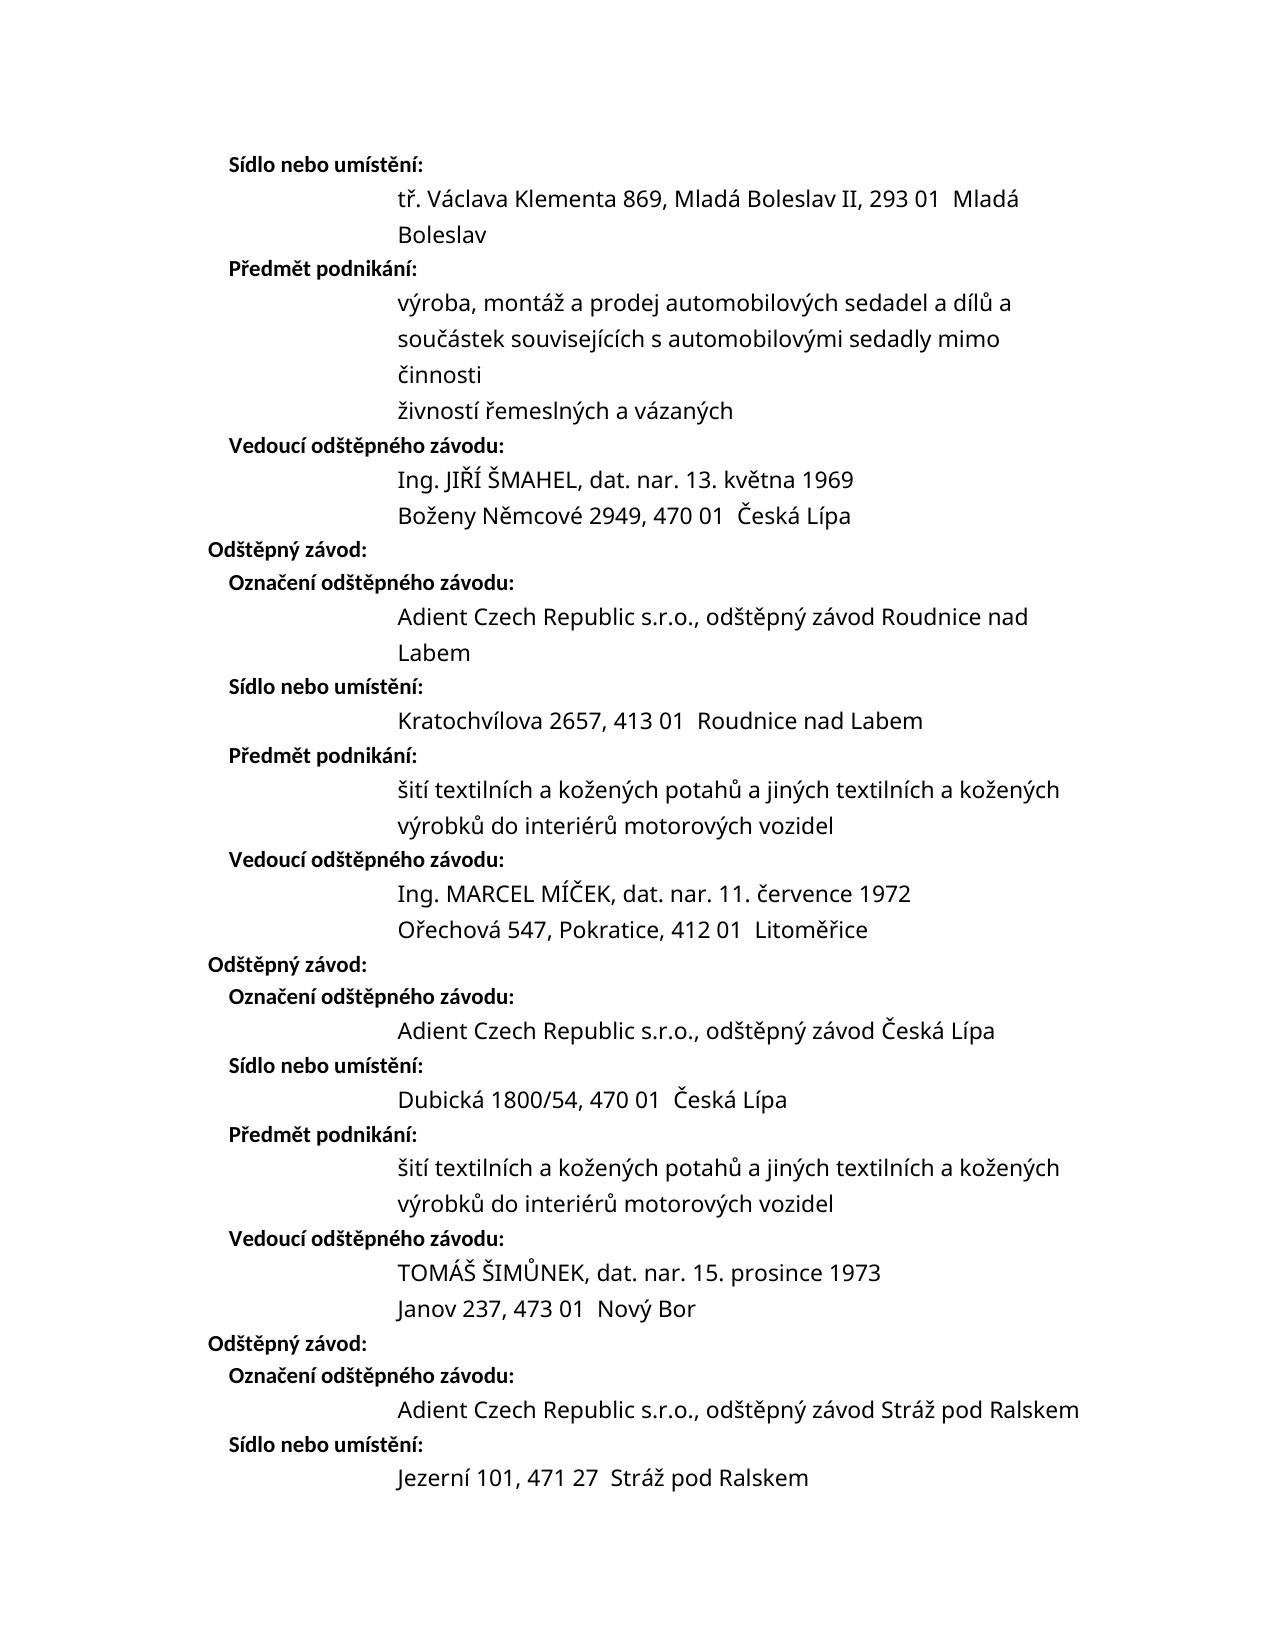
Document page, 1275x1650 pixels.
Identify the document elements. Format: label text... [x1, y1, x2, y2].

text Označení odštěpného závodu: Adient Czech Republic s.r.o., odštěpný závod Stráž pod Ralskem [187, 1361, 1087, 1425]
text Sídlo nebo umístění: Kratochvílova 2657, 413 01 Roudnice nad Labem [187, 672, 1087, 736]
text Odštěpný závod: [187, 536, 1087, 564]
text Sídlo nebo umístění: Jezerní 101, 471 27 Stráž pod Ralskem [187, 1430, 1087, 1494]
text Sídlo nebo umístění: Dubická 1800/54, 470 01 Česká Lípa [187, 1051, 1087, 1115]
text Vedoucí odštěpného závodu: TOMÁŠ ŠIMŮNEK, dat. nar. 15. prosince 1973 Janov 237, 473 01 Nový Bor [187, 1224, 1087, 1324]
text Označení odštěpného závodu: Adient Czech Republic s.r.o., odštěpný závod Česká Lípa [187, 982, 1087, 1046]
text Sídlo nebo umístění: tř. Václava Klementa 869, Mladá Boleslav II, 293 01 Mladá Boleslav [187, 150, 1087, 250]
text Vedoucí odštěpného závodu: Ing. JIŘÍ ŠMAHEL, dat. nar. 13. května 1969 Boženy Němcové 2949, 470 01 Česká Lípa [187, 431, 1087, 531]
text Vedoucí odštěpného závodu: Ing. MARCEL MÍČEK, dat. nar. 11. července 1972 Ořechová 547, Pokratice, 412 01 Litoměřice [187, 846, 1087, 946]
text Předmět podnikání: šití textilních a kožených potahů a jiných textilních a kožených výrobků do interiérů motorových vozidel [187, 1120, 1087, 1219]
text Předmět podnikání: výroba, montáž a prodej automobilových sedadel a dílů a součástek souvisejících s automobilovými sedadly mimo činnosti živností řemeslných a vázaných [187, 254, 1087, 426]
text Odštěpný závod: [187, 950, 1087, 978]
text Odštěpný závod: [187, 1329, 1087, 1357]
text Předmět podnikání: šití textilních a kožených potahů a jiných textilních a kožených výrobků do interiérů motorových vozidel [187, 741, 1087, 841]
text Označení odštěpného závodu: Adient Czech Republic s.r.o., odštěpný závod Roudnice nad Labem [187, 568, 1087, 668]
